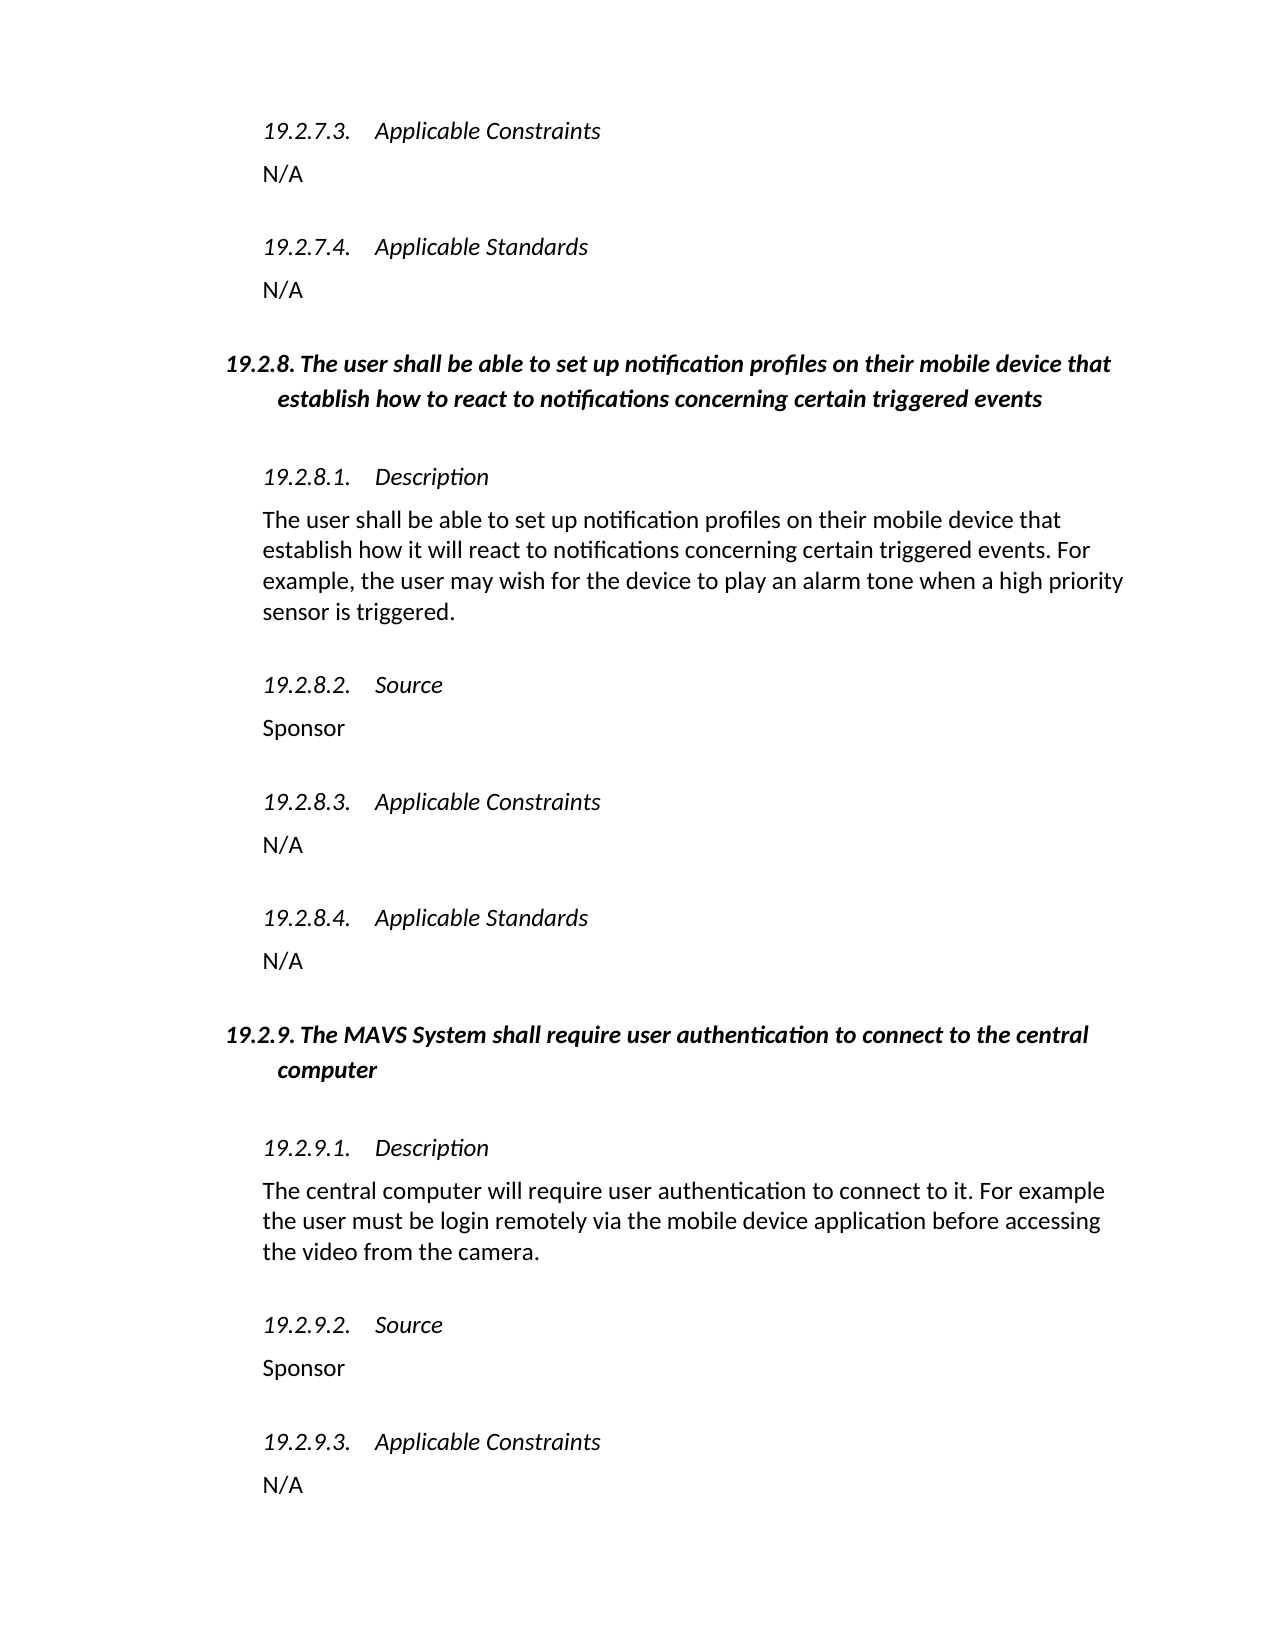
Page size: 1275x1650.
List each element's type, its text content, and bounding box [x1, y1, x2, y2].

subtitle The user shall be able to set up notification profiles on their mobile device that establish how to react to notifications concerning certain triggered events [225, 348, 1125, 414]
text N/A [262, 945, 1125, 976]
subtitle Applicable Constraints [262, 115, 1125, 146]
text N/A [262, 829, 1125, 859]
text The user shall be able to set up notification profiles on their mobile device that establish how it will react to notifications concerning certain triggered events. For example, the user may wish for the device to play an alarm tone when a high priority sensor is triggered. [262, 504, 1125, 626]
text Sponsor [262, 1353, 1125, 1383]
subtitle Applicable Standards [262, 232, 1125, 262]
subtitle Source [262, 669, 1125, 700]
text N/A [262, 1469, 1125, 1500]
subtitle Description [262, 461, 1125, 492]
subtitle Applicable Constraints [262, 786, 1125, 816]
text N/A [262, 158, 1125, 188]
text The central computer will require user authentication to connect to it. For example the user must be login remotely via the mobile device application before accessing the video from the camera. [262, 1175, 1125, 1267]
subtitle Applicable Standards [262, 902, 1125, 933]
subtitle Description [262, 1132, 1125, 1162]
text Sponsor [262, 712, 1125, 743]
subtitle The MAVS System shall require user authentication to connect to the central computer [225, 1019, 1125, 1084]
subtitle Applicable Constraints [262, 1426, 1125, 1457]
text N/A [262, 274, 1125, 305]
subtitle Source [262, 1309, 1125, 1340]
